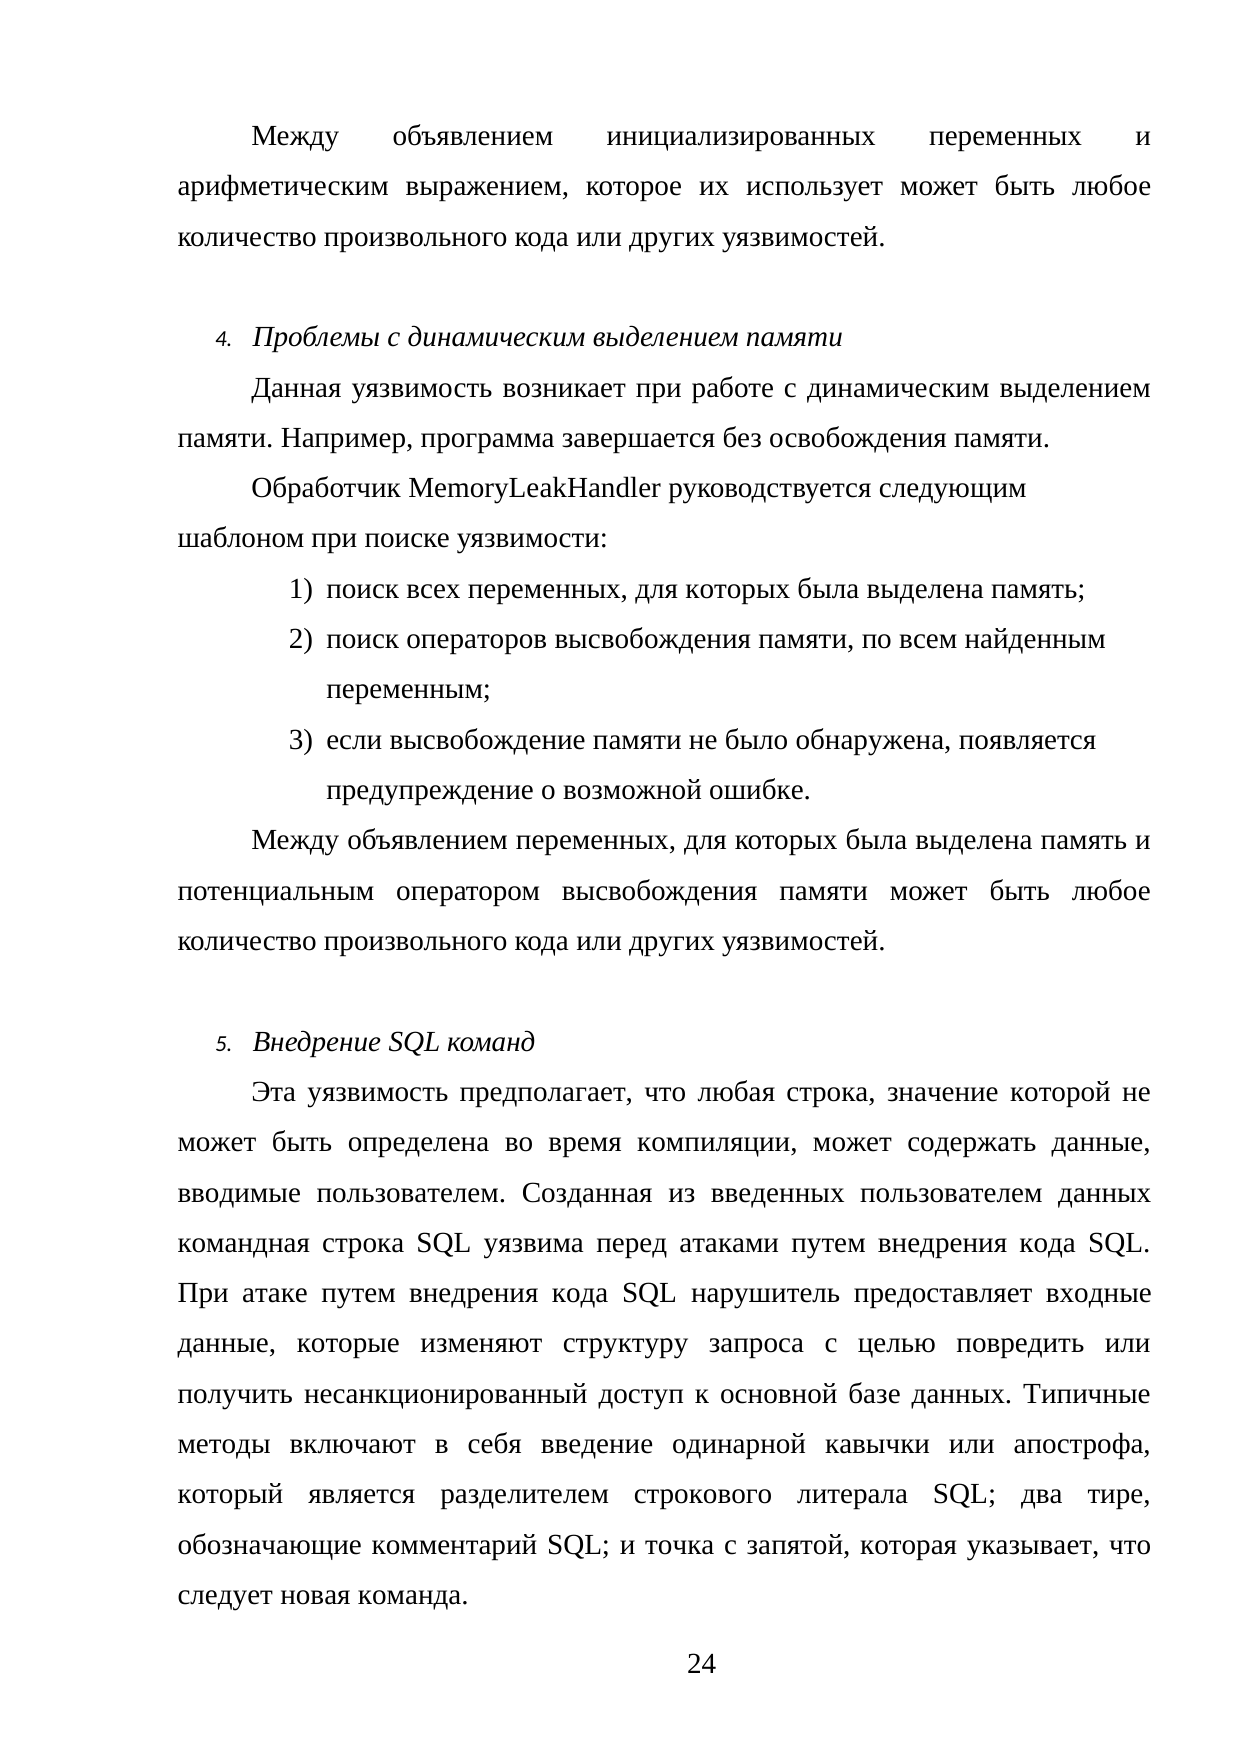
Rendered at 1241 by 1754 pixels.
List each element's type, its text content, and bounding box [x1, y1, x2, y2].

text Обработчик MemoryLeakHandler руководствуется следующим шаблоном при поиске уязвимости: [177, 470, 1152, 554]
text Между объявлением переменных, для которых была выделена память и потенциальным оператором высвобождения памяти может быть любое количество произвольного кода или других уязвимостей. [177, 822, 1152, 957]
list поиск всех переменных, для которых была выделена память; [288, 571, 1152, 604]
list Проблемы с динамическим выделением памяти [215, 319, 1152, 353]
list Внедрение SQL команд [215, 1024, 1152, 1057]
list поиск операторов высвобождения памяти, по всем найденным переменным; [288, 621, 1152, 705]
list если высвобождение памяти не было обнаружена, появляется предупреждение о возможной ошибке. [288, 722, 1152, 806]
text Эта уязвимость предполагает, что любая строка, значение которой не может быть определена во время компиляции, может содержать данные, вводимые пользователем. Созданная из введенных пользователем данных командная строка SQL уязвима перед атаками путем внедрения кода SQL. При атаке путем внедрения кода SQL нарушитель предоставляет входные данные, которые изменяют структуру запроса с целью повредить или получить несанкционированный доступ к основной базе данных. Типичные методы включают в себя введение одинарной кавычки или апострофа, который является разделителем строкового литерала SQL; два тире, обозначающие комментарий SQL; и точка с запятой, которая указывает, что следует новая команда. [177, 1074, 1152, 1611]
text Данная уязвимость возникает при работе с динамическим выделением памяти. Например, программа завершается без освобождения памяти. [177, 370, 1152, 453]
text Между объявлением инициализированных переменных и арифметическим выражением, которое их использует может быть любое количество произвольного кода или других уязвимостей. [177, 118, 1152, 252]
